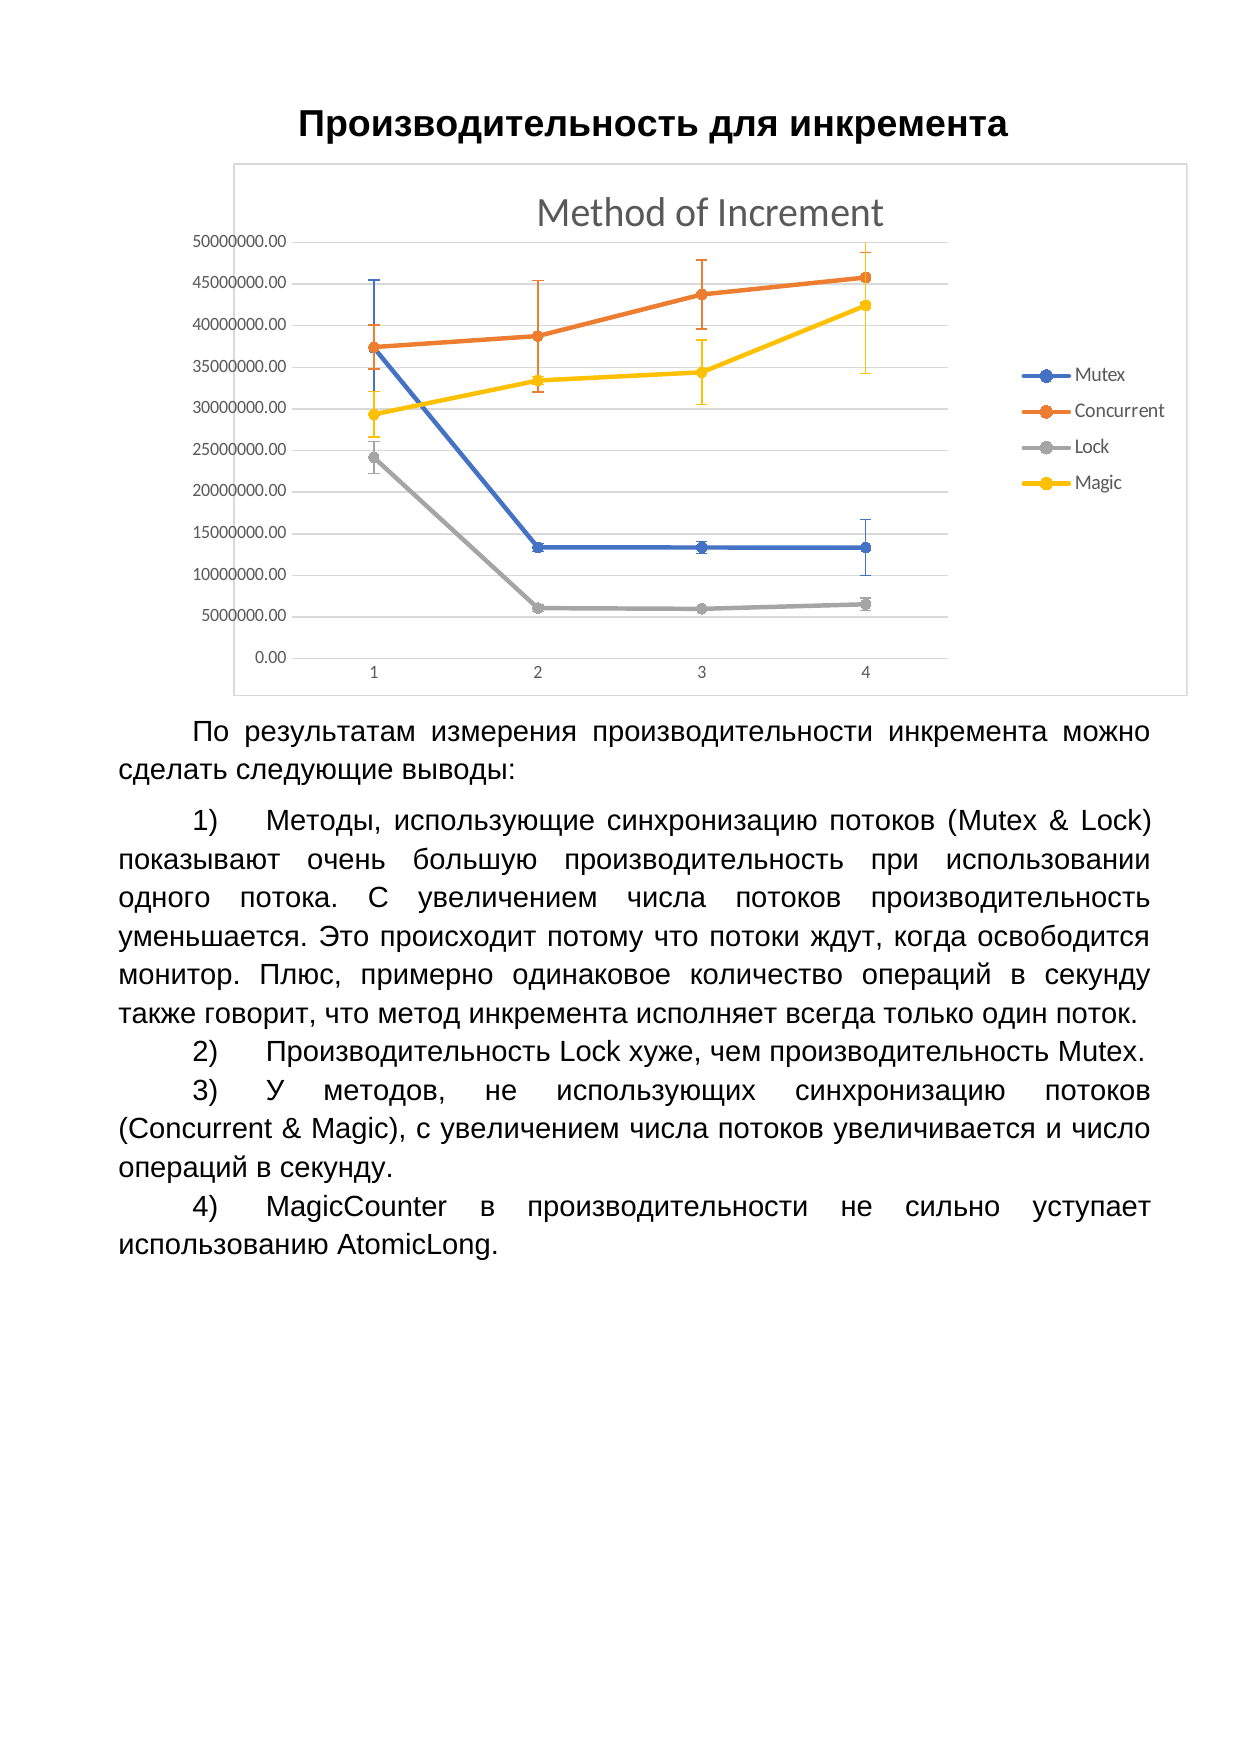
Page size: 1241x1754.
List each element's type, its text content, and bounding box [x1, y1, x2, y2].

list Производительность Lock хуже, чем производительность Mutex. [118, 1034, 1152, 1068]
list Методы, использующие синхронизацию потоков (Mutex & Lock) показывают очень большую производительность при использовании одного потока. С увеличением числа потоков производительность уменьшается. Это происходит потому что потоки ждут, когда освободится монитор. Плюс, примерно одинаковое количество операций в секунду также говорит, что метод инкремента исполняет всегда только один поток. [118, 803, 1152, 1029]
text По результатам измерения производительности инкремента можно сделать следующие выводы: [118, 713, 1152, 786]
list У методов, не использующих синхронизацию потоков (Concurrent & Magic), с увеличением числа потоков увеличивается и число операций в секунду. [118, 1073, 1152, 1183]
text Производительность для инкремента [154, 101, 1152, 144]
list MagicCounter в производительности не сильно уступает использованию AtomicLong. [118, 1188, 1152, 1261]
